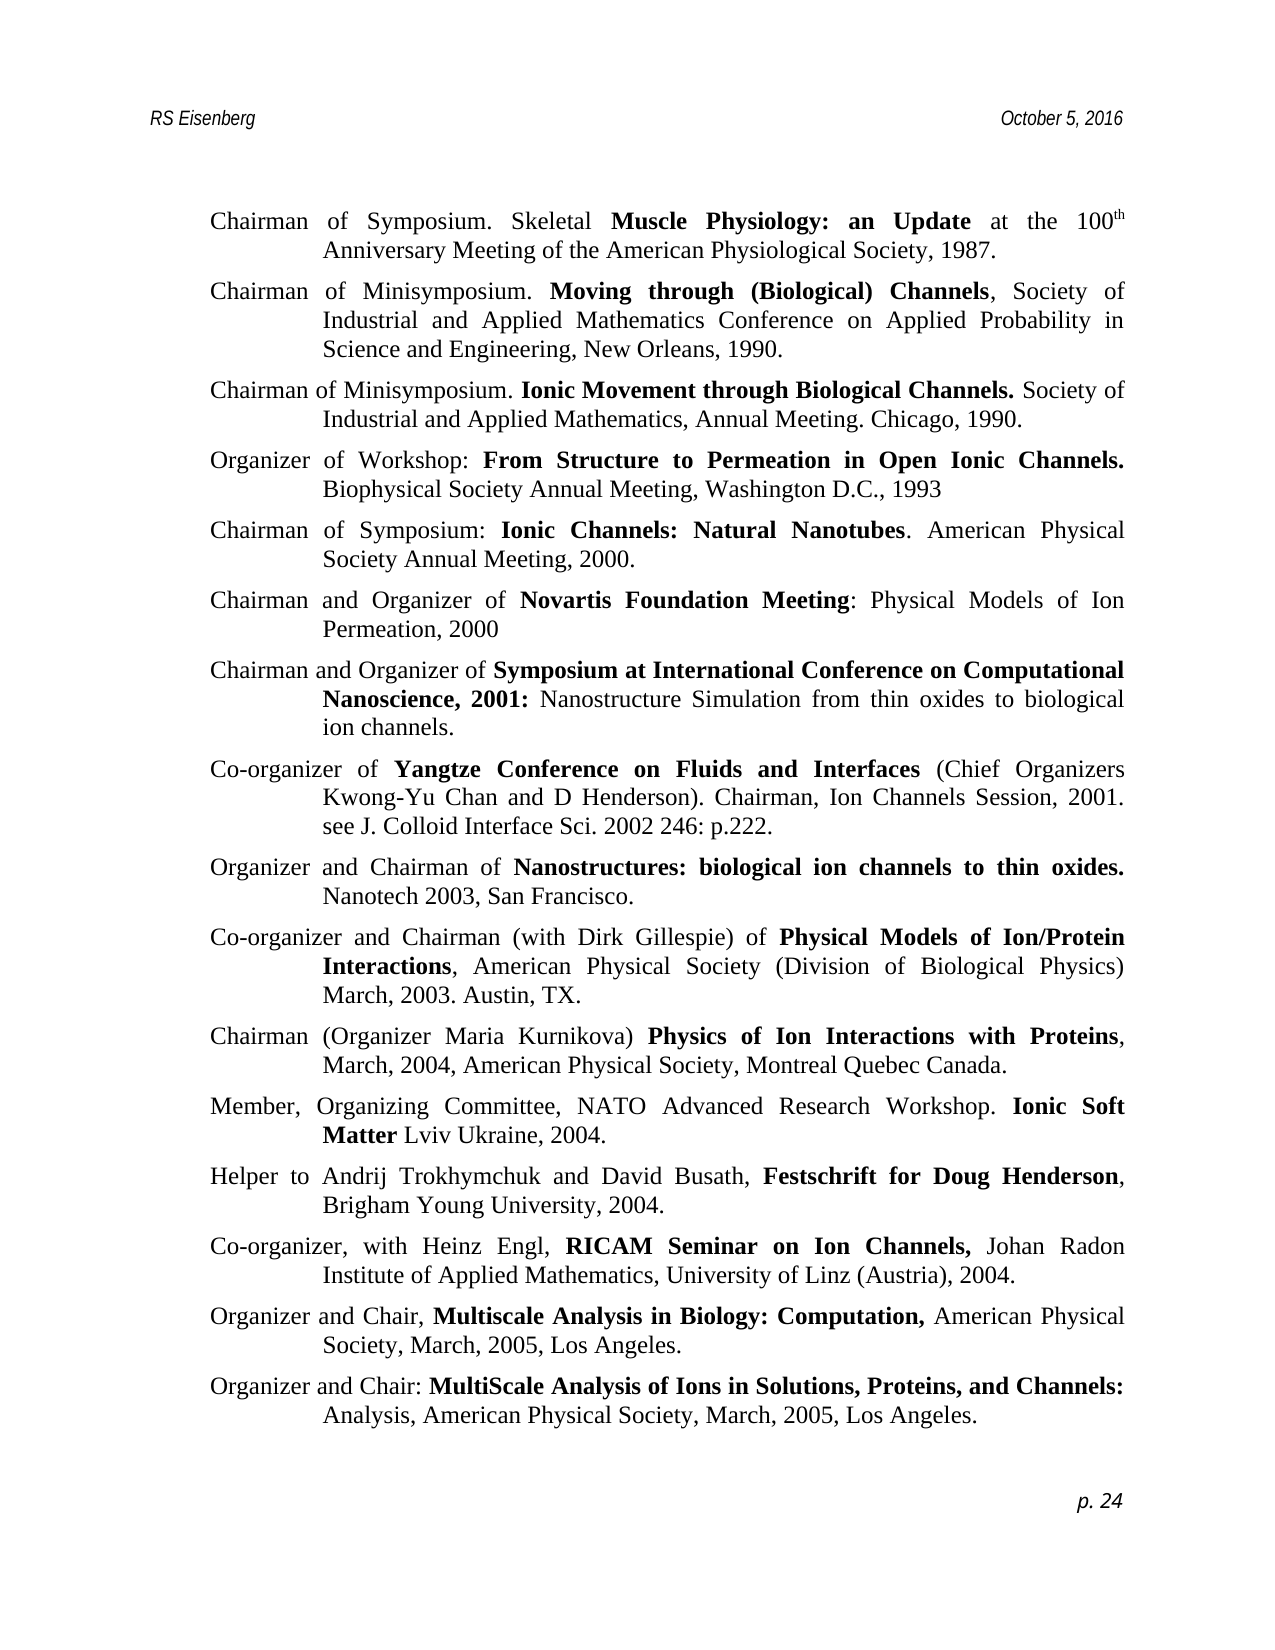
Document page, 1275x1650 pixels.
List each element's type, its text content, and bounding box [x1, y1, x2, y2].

text Chairman and Organizer of Symposium at International Conference on Computational Nanoscience, 2001: Nanostructure Simulation from thin oxides to biological ion channels. [210, 655, 1125, 741]
text Chairman of Symposium: Ionic Channels: Natural Nanotubes. American Physical Society Annual Meeting, 2000. [210, 515, 1125, 572]
text Chairman and Organizer of Novartis Foundation Meeting: Physical Models of Ion Permeation, 2000 [210, 585, 1125, 642]
text Chairman of Minisymposium. Ionic Movement through Biological Channels. Society of Industrial and Applied Mathematics, Annual Meeting. Chicago, 1990. [210, 375, 1125, 432]
text Co-organizer, with Heinz Engl, RICAM Seminar on Ion Channels, Johan Radon Institute of Applied Mathematics, University of Linz (Austria), 2004. [210, 1231, 1125, 1289]
text Organizer and Chairman of Nanostructures: biological ion channels to thin oxides. Nanotech 2003, San Francisco. [210, 852, 1125, 910]
text Chairman (Organizer Maria Kurnikova) Physics of Ion Interactions with Proteins, March, 2004, American Physical Society, Montreal Quebec Canada. [210, 1021, 1125, 1079]
text Organizer and Chair: MultiScale Analysis of Ions in Solutions, Proteins, and Channels: Analysis, American Physical Society, March, 2005, Los Angeles. [210, 1371, 1125, 1429]
text Member, Organizing Committee, NATO Advanced Research Workshop. Ionic Soft Matter Lviv Ukraine, 2004. [210, 1091, 1125, 1149]
text Organizer and Chair, Multiscale Analysis in Biology: Computation, American Physical Society, March, 2005, Los Angeles. [210, 1301, 1125, 1359]
text Co-organizer and Chairman (with Dirk Gillespie) of Physical Models of Ion/Protein Interactions, American Physical Society (Division of Biological Physics) March, 2003. Austin, TX. [210, 922, 1125, 1009]
text Organizer of Workshop: From Structure to Permeation in Open Ionic Channels. Biophysical Society Annual Meeting, Washington D.C., 1993 [210, 445, 1125, 502]
text Chairman of Minisymposium. Moving through (Biological) Channels, Society of Industrial and Applied Mathematics Conference on Applied Probability in Science and Engineering, New Orleans, 1990. [210, 276, 1125, 362]
text Helper to Andrij Trokhymchuk and David Busath, Festschrift for Doug Henderson, Brigham Young University, 2004. [210, 1161, 1125, 1219]
text Co-organizer of Yangtze Conference on Fluids and Interfaces (Chief Organizers Kwong-Yu Chan and D Henderson). Chairman, Ion Channels Session, 2001. see J. Colloid Interface Sci. 2002 246: p.222. [210, 754, 1125, 840]
text Chairman of Symposium. Skeletal Muscle Physiology: an Update at the 100th Anniversary Meeting of the American Physiological Society, 1987. [210, 206, 1125, 264]
